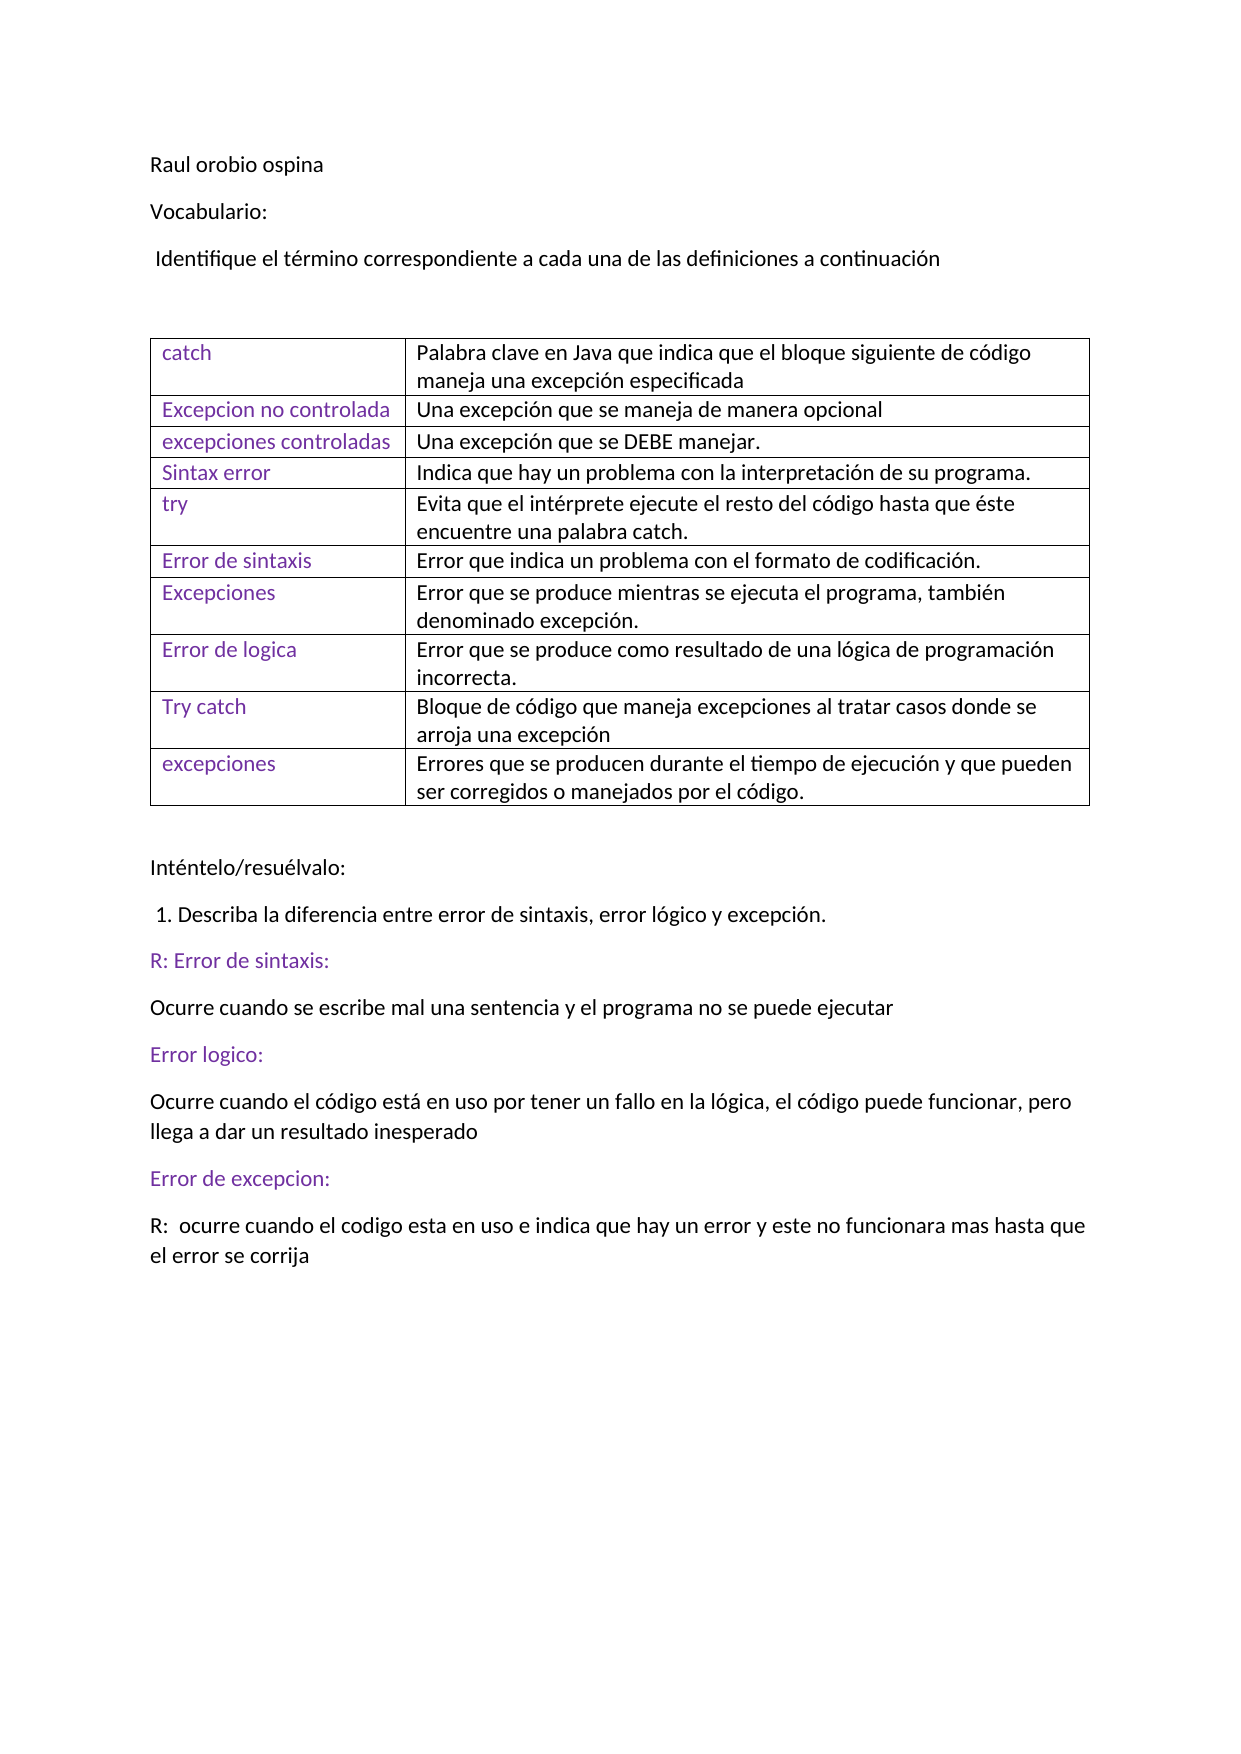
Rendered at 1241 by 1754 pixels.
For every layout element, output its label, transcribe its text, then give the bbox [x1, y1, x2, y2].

table_cell Error que se produce mientras se ejecuta el programa, también denominado excepción. [406, 578, 1089, 634]
text Vocabulario: [150, 197, 1090, 225]
table_cell excepciones controladas [151, 427, 405, 457]
table_cell Excepciones [151, 578, 405, 634]
table_cell Evita que el intérprete ejecute el resto del código hasta que éste encuentre una palabra catch. [406, 489, 1089, 545]
text Raul orobio ospina [150, 150, 1090, 178]
table_cell try [151, 489, 405, 545]
table_cell Error que se produce como resultado de una lógica de programación incorrecta. [406, 635, 1089, 691]
text Error logico: [150, 1040, 1090, 1068]
table_cell Indica que hay un problema con la interpretación de su programa. [406, 458, 1089, 488]
text Ocurre cuando el código está en uso por tener un fallo en la lógica, el código puede funcionar, pero llega a dar un resultado inesperado [150, 1087, 1090, 1146]
table_cell Una excepción que se maneja de manera opcional [406, 396, 1089, 426]
text Error de excepcion: [150, 1164, 1090, 1192]
text Identifique el término correspondiente a cada una de las definiciones a continuación [150, 244, 1090, 272]
table_cell Error de sintaxis [151, 546, 405, 577]
table_cell excepciones [151, 749, 405, 805]
table_cell Try catch [151, 692, 405, 748]
text 1. Describa la diferencia entre error de sintaxis, error lógico y excepción. [150, 900, 1090, 928]
table_cell Error de logica [151, 635, 405, 691]
text R: ocurre cuando el codigo esta en uso e indica que hay un error y este no funcionara mas hasta que el error se corrija [150, 1211, 1090, 1269]
table_header Palabra clave en Java que indica que el bloque siguiente de código maneja una excepción especificada [406, 339, 1089, 394]
table_cell Error que indica un problema con el formato de codificación. [406, 546, 1089, 577]
table_cell Errores que se producen durante el tiempo de ejecución y que pueden ser corregidos o manejados por el código. [406, 749, 1089, 805]
text Ocurre cuando se escribe mal una sentencia y el programa no se puede ejecutar [150, 993, 1090, 1022]
table_cell Sintax error [151, 458, 405, 488]
text R: Error de sintaxis: [150, 947, 1090, 975]
table_cell Una excepción que se DEBE manejar. [406, 427, 1089, 457]
table_cell Bloque de código que maneja excepciones al tratar casos donde se arroja una excepción [406, 692, 1089, 748]
table_cell Excepcion no controlada [151, 396, 405, 426]
text Inténtelo/resuélvalo: [150, 853, 1090, 881]
table_header catch [151, 339, 405, 394]
